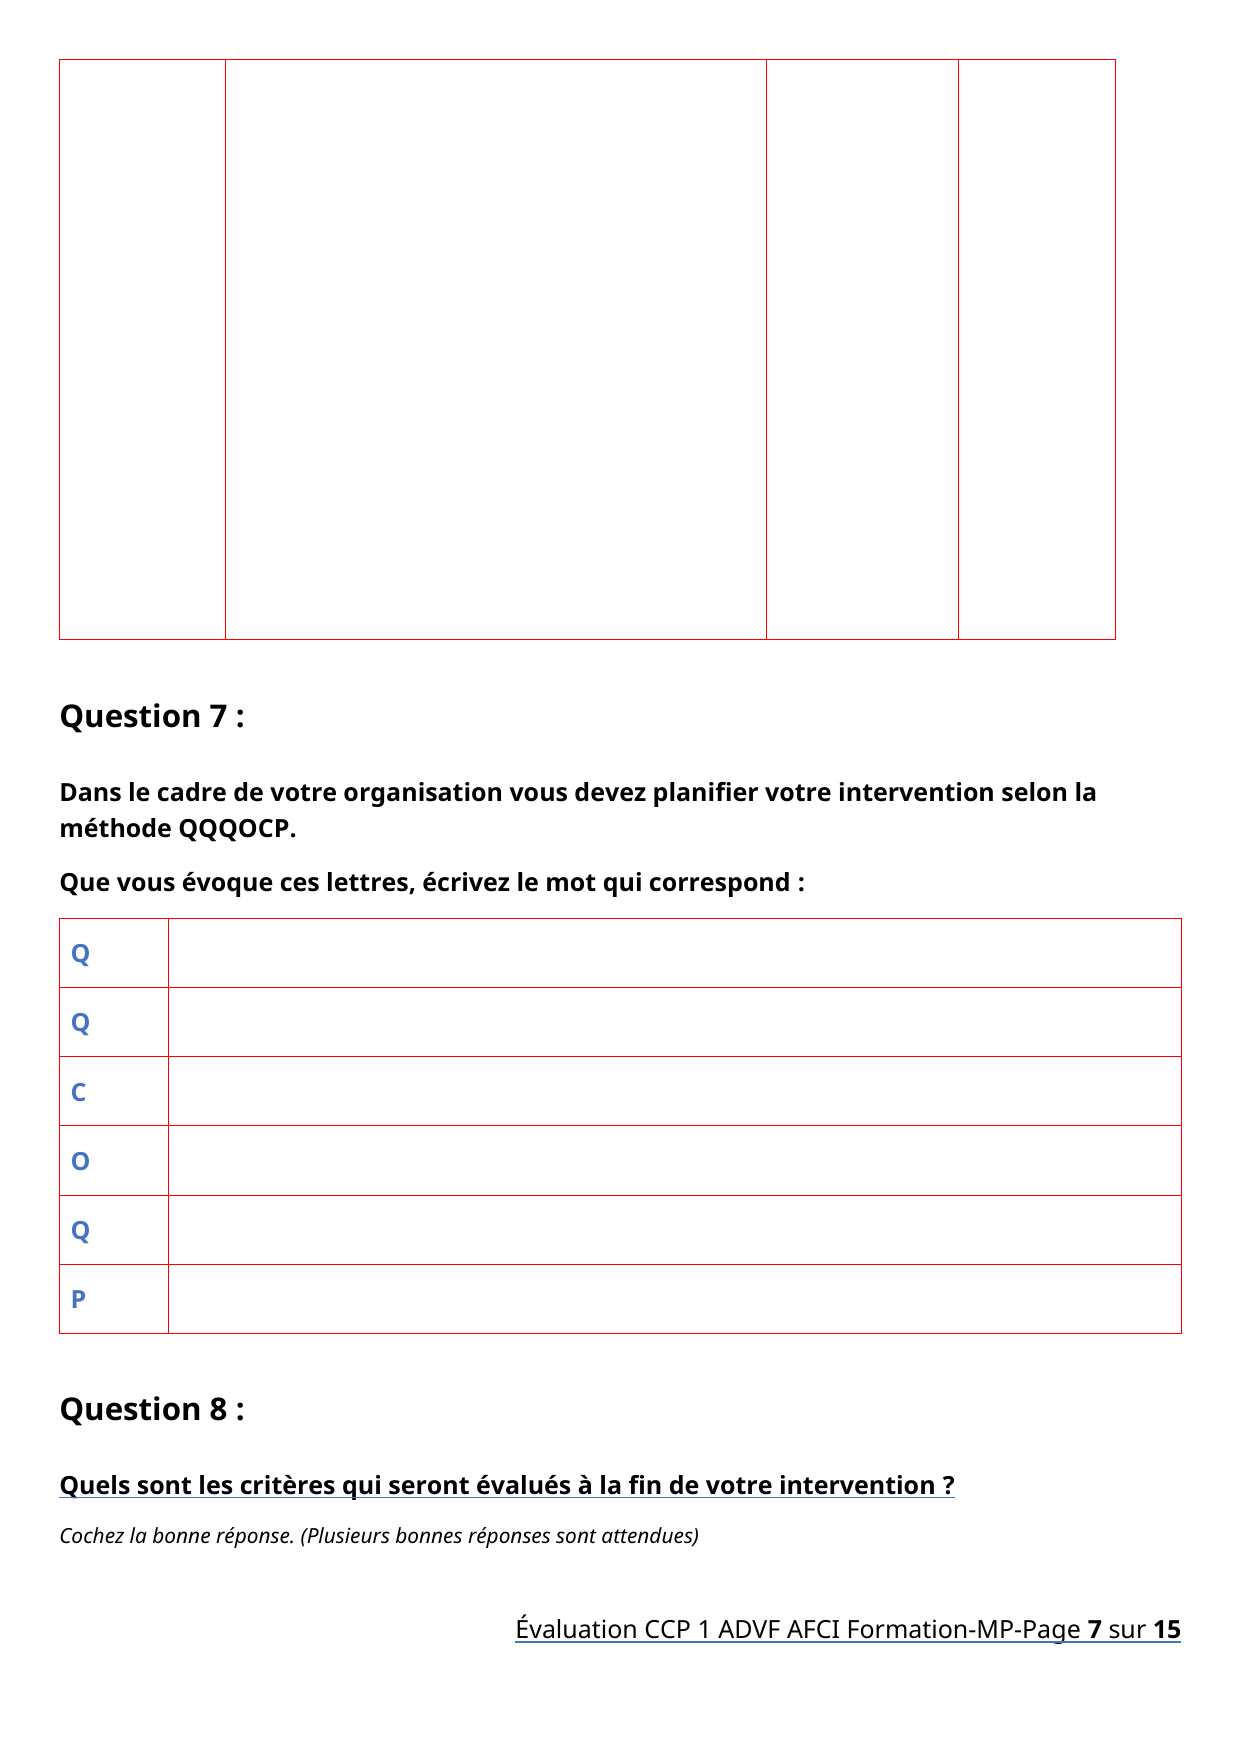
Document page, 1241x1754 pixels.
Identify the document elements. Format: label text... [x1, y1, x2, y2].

text Question 7 : [59, 694, 1181, 736]
table_cell [169, 1126, 1181, 1194]
text Quels sont les critères qui seront évalués à la fin de votre intervention ? [59, 1468, 1181, 1502]
table_cell C [60, 1057, 168, 1125]
table_cell [169, 1265, 1181, 1333]
text Cochez la bonne réponse. (Plusieurs bonnes réponses sont attendues) [59, 1521, 1181, 1550]
table_cell P [60, 1265, 168, 1333]
table_cell [60, 60, 225, 639]
table_cell Q [60, 1196, 168, 1264]
table_cell [169, 1057, 1181, 1125]
table_header [169, 919, 1181, 987]
table_cell [226, 60, 766, 639]
text Question 8 : [59, 1387, 1181, 1430]
table_header Q [60, 919, 168, 987]
text Que vous évoque ces lettres, écrivez le mot qui correspond : [59, 864, 1181, 898]
table_cell [767, 60, 958, 639]
table_cell O [60, 1126, 168, 1194]
text Dans le cadre de votre organisation vous devez planifier votre intervention selon la méthode QQQOCP. [59, 774, 1181, 845]
table_cell Q [60, 988, 168, 1056]
table_cell [169, 988, 1181, 1056]
table_cell [959, 60, 1115, 639]
table_cell [169, 1196, 1181, 1264]
